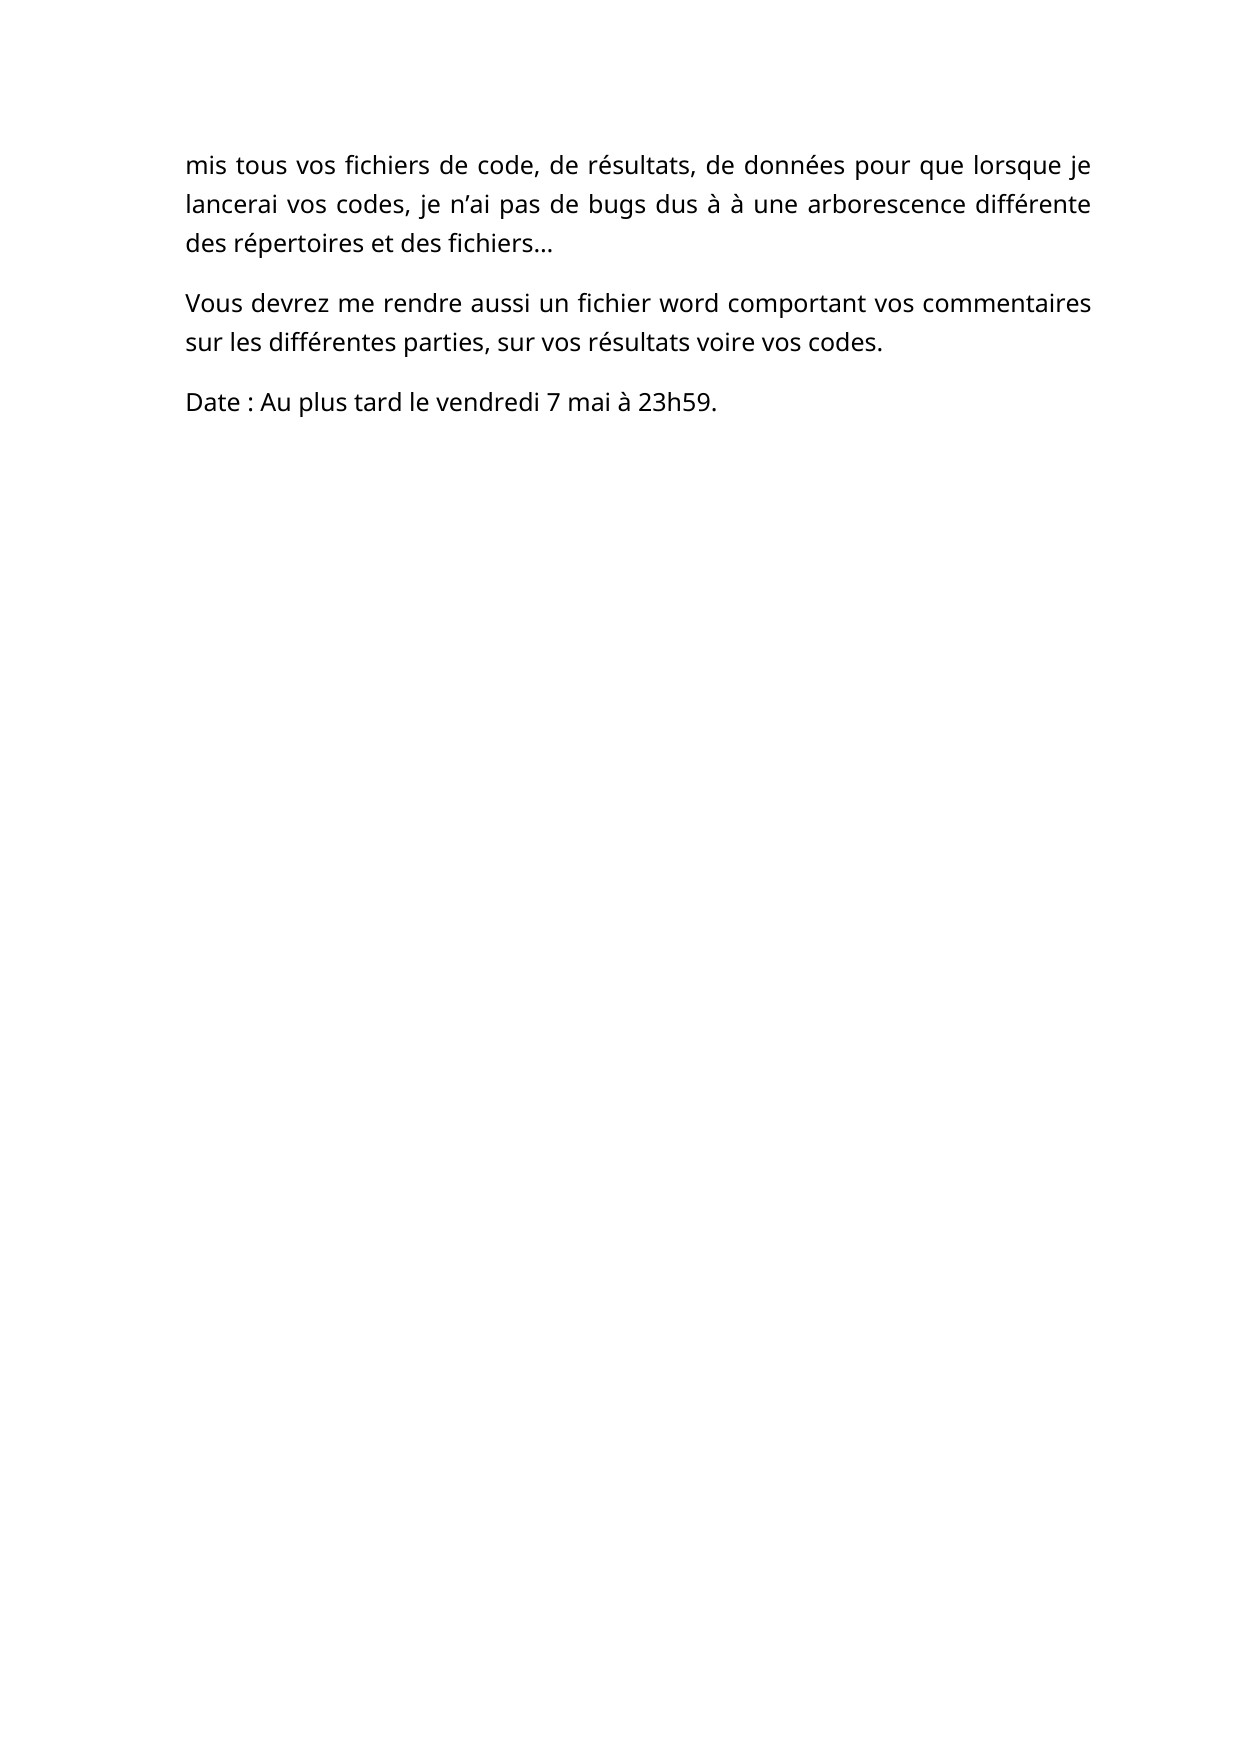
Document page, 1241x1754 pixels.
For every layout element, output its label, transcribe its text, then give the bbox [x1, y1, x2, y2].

text Vous devrez me rendre aussi un fichier word comportant vos commentaires sur les différentes parties, sur vos résultats voire vos codes. [185, 286, 1093, 359]
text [185, 148, 1093, 260]
text Date : Au plus tard le vendredi 7 mai à 23h59. [185, 385, 1093, 419]
